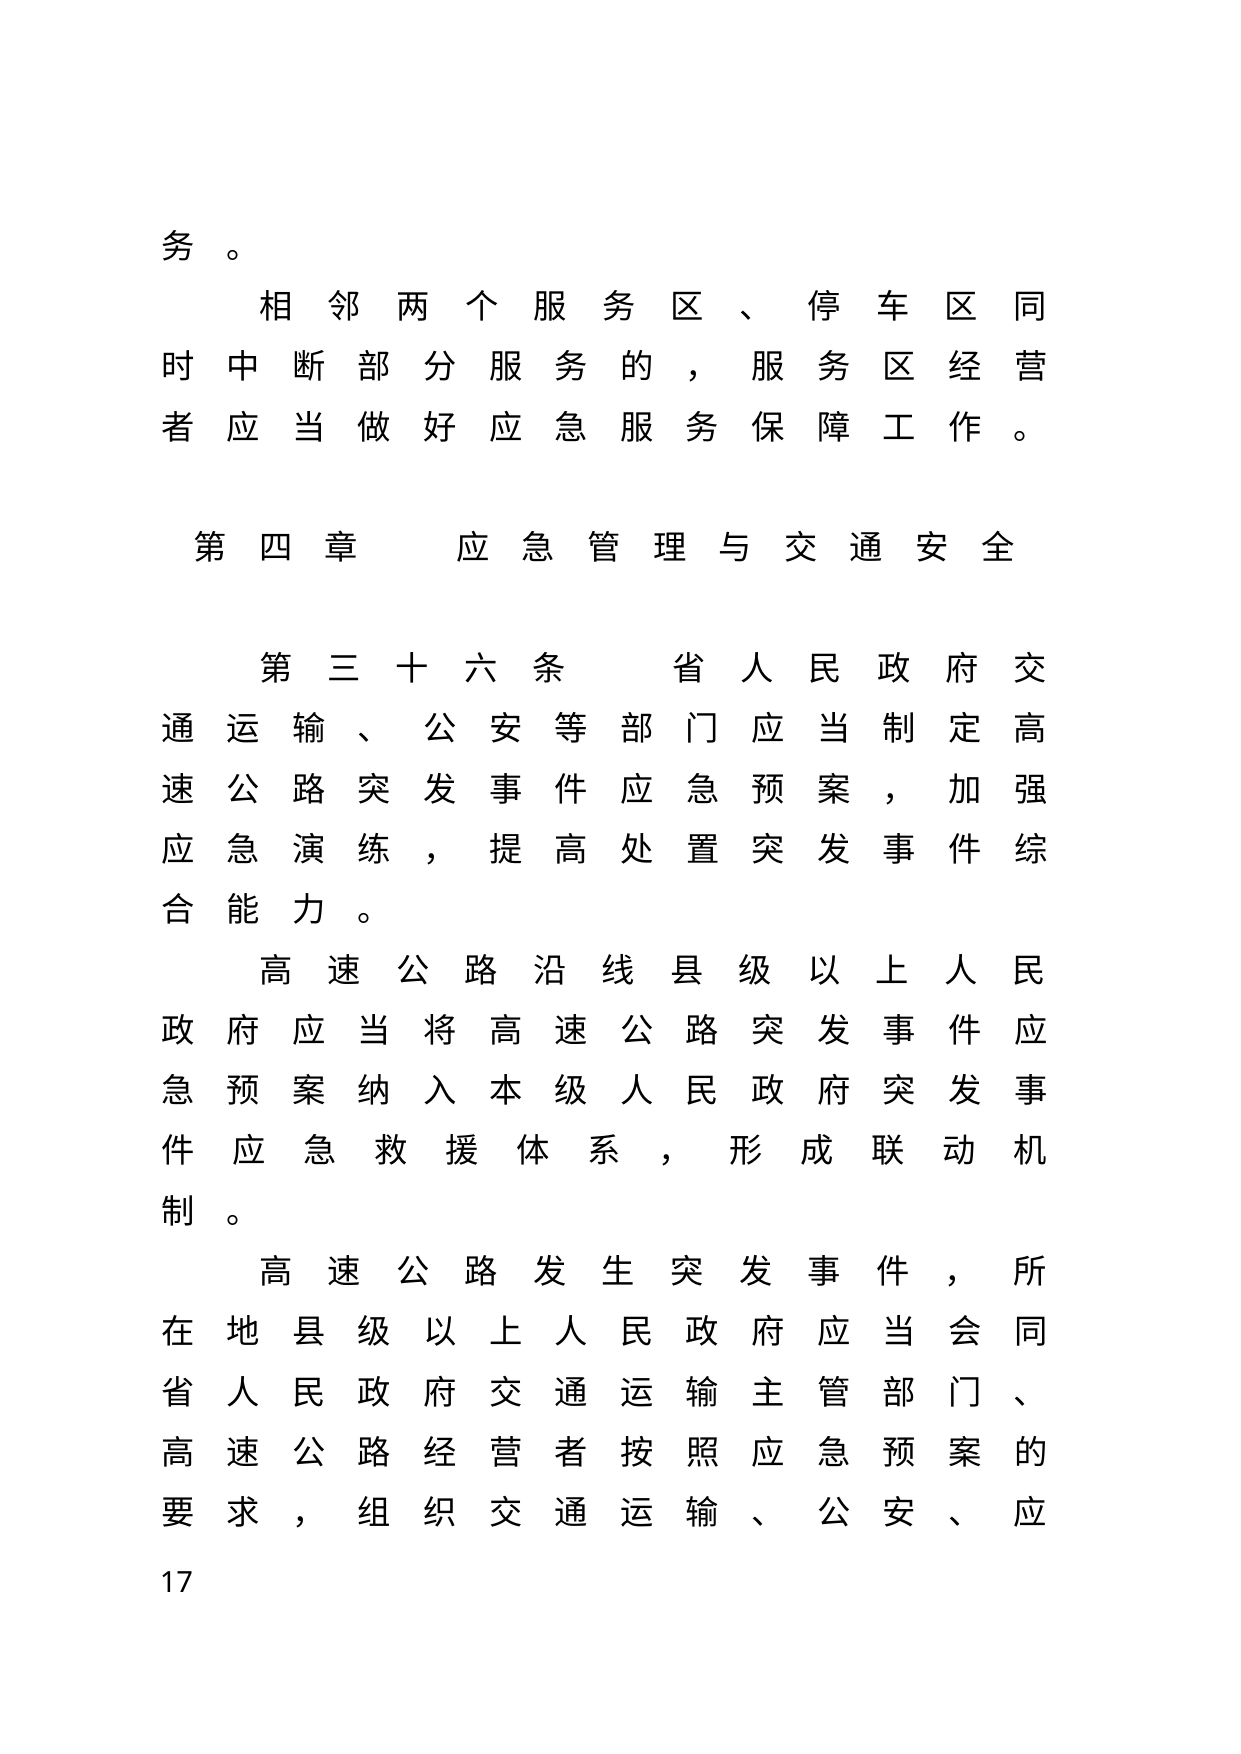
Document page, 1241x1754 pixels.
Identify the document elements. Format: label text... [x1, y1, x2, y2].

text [161, 213, 1079, 274]
text 高速公路沿线县级以上人民政府应当将高速公路突发事件应急预案纳入本级人民政府突发事件应急救援体系，形成联动机制。 [161, 937, 1079, 1239]
text 第四章 应急管理与交通安全 [161, 515, 1079, 575]
text 第三十六条 省人民政府交通运输、公安等部门应当制定高速公路突发事件应急预案，加强应急演练，提高处置突发事件综合能力。 [161, 636, 1079, 937]
text 相邻两个服务区、停车区同时中断部分服务的，服务区经营者应当做好应急服务保障工作。 [161, 274, 1079, 455]
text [161, 1239, 1079, 1540]
